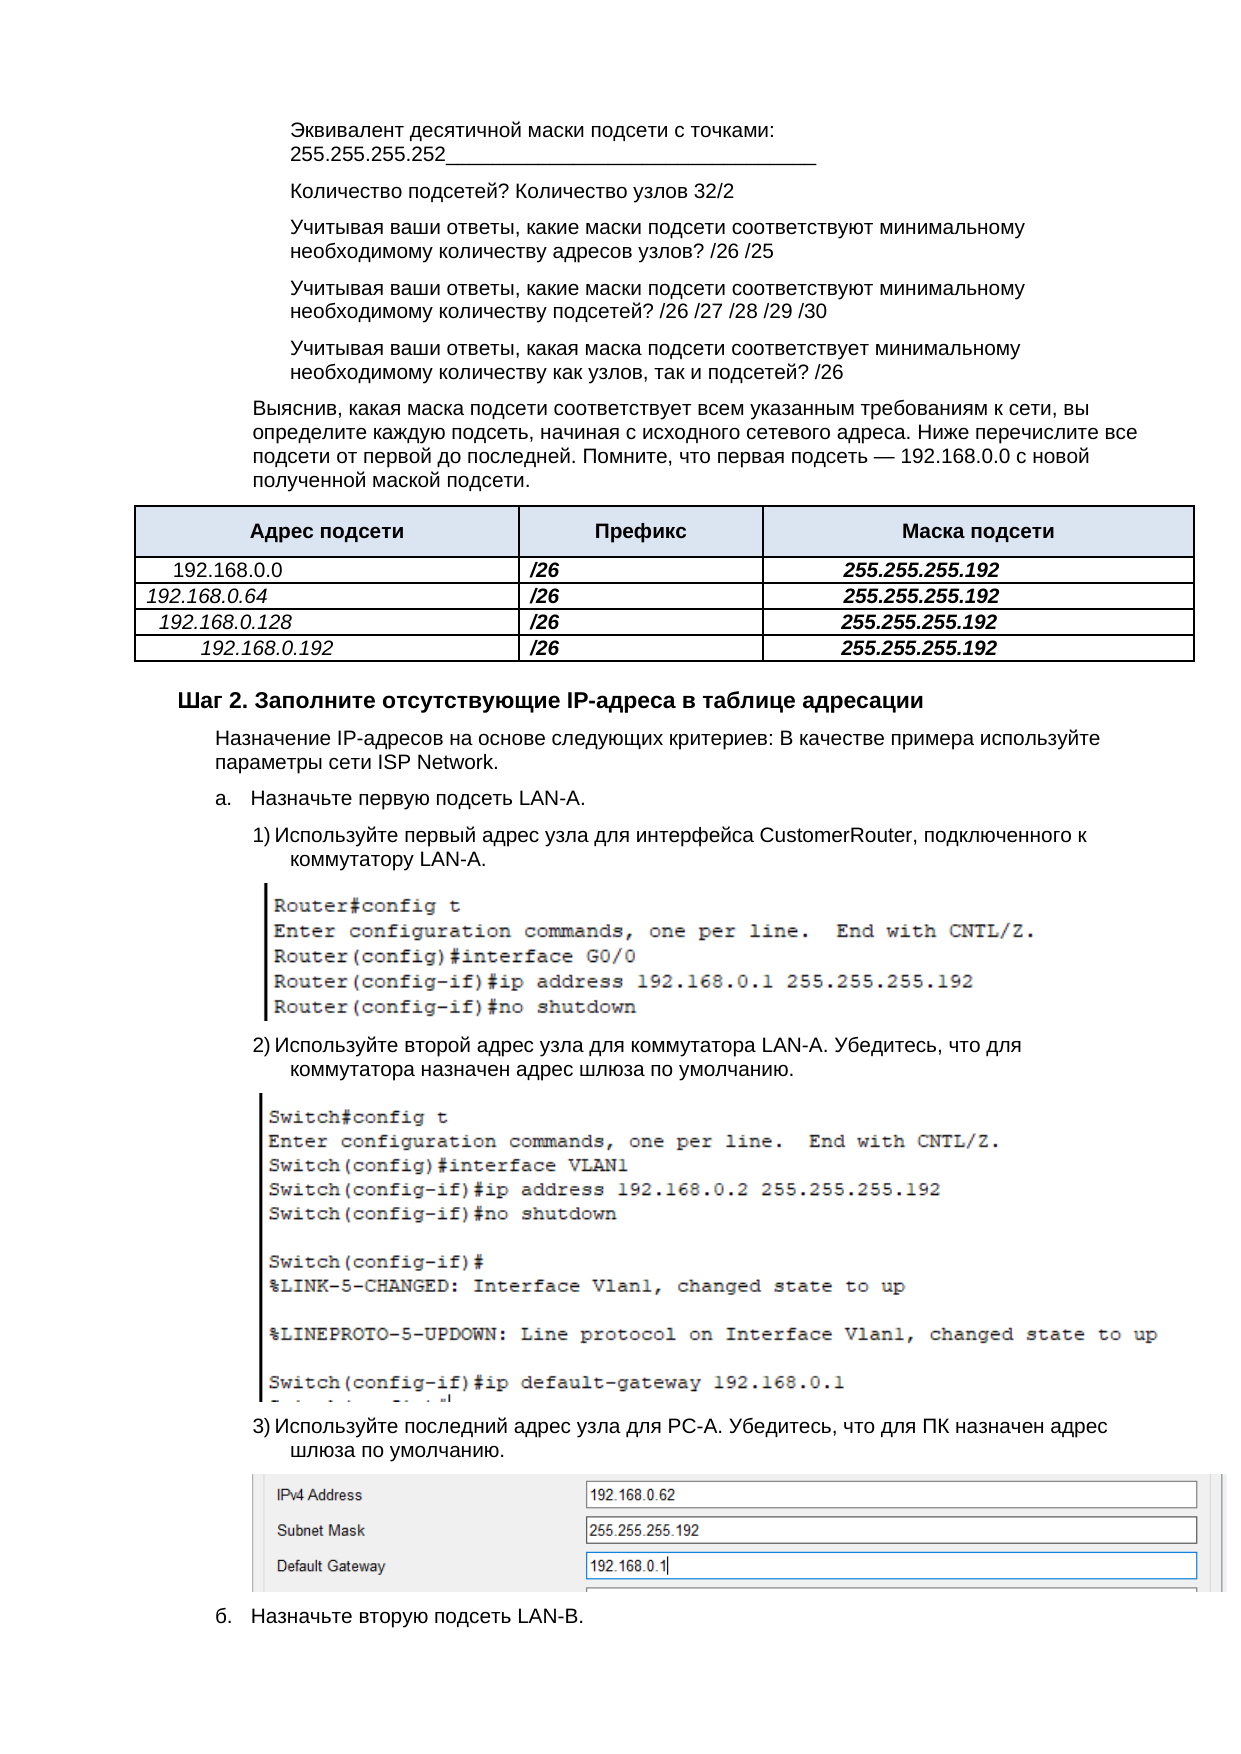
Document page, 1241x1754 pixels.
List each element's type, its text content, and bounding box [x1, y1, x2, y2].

table_header Адрес подсети [136, 507, 518, 556]
table_cell Пусто255.255.255.192 [764, 584, 1193, 608]
text a. Назначьте первую подсеть LAN-A. [215, 786, 1152, 810]
table_cell Пусто255.255.255.192 [764, 558, 1193, 582]
table_header Префикс [520, 507, 762, 556]
table_cell /26 [520, 636, 762, 660]
text Выяснив, какая маска подсети соответствует всем указанным требованиям к сети, вы определите каждую подсеть, начиная с исходного сетевого адреса. Ниже перечислите все подсети от первой до последней. Помните, что первая подсеть — 192.168.0.0 с новой полученной маской подсети. [252, 396, 1152, 492]
table_cell пуст192.168.0.192усто [136, 636, 518, 660]
table_header Маска подсети [764, 507, 1193, 556]
text Учитывая ваши ответы, какие маски подсети соответствуют минимальному необходимому количеству адресов узлов? /26 /25 [290, 215, 1152, 263]
text 3) Используйте последний адрес узла для PC-A. Убедитесь, что для ПК назначен адрес шлюза по умолчанию. [252, 1414, 1152, 1462]
text Учитывая ваши ответы, какие маски подсети соответствуют минимальному необходимому количеству подсетей? /26 /27 /28 /29 /30 [290, 275, 1152, 323]
table_cell пусто255.255.255.192 [764, 610, 1193, 634]
text Назначение IP-адресов на основе следующих критериев: В качестве примера используйте параметры сети ISP Network. [215, 726, 1152, 774]
text 2) Используйте второй адрес узла для коммутатора LAN-A. Убедитесь, что для коммутатора назначен адрес шлюза по умолчанию. [252, 1033, 1152, 1081]
text б. Назначьте вторую подсеть LAN-B. [215, 1604, 1152, 1628]
text Эквивалент десятичной маски подсети с точками: 255.255.255.252________________________________ [290, 118, 1152, 166]
table_cell /26 [520, 558, 762, 582]
table_cell /26то [520, 584, 762, 608]
table_cell п192.168.0.128усто [136, 610, 518, 634]
picture [252, 1474, 1227, 1592]
table_cell /26 [520, 610, 762, 634]
table_cell пусто255.255.255.192 [764, 636, 1193, 660]
text Количество подсетей? Количество узлов 32/2 [290, 178, 1152, 202]
text Учитывая ваши ответы, какая маска подсети соответствует минимальному необходимому количеству как узлов, так и подсетей? /26 [290, 336, 1152, 384]
table_cell 192.168.0.64 [136, 584, 518, 608]
text 1) Используйте первый адрес узла для интерфейса CustomerRouter, подключенного к коммутатору LAN-A. [252, 823, 1152, 871]
picture [252, 883, 1137, 1021]
table_cell Пу192.168.0.0 [136, 558, 518, 582]
picture [252, 1093, 1227, 1402]
text Шаг 2. Заполните отсутствующие IP-адреса в таблице адресации [177, 687, 1152, 713]
